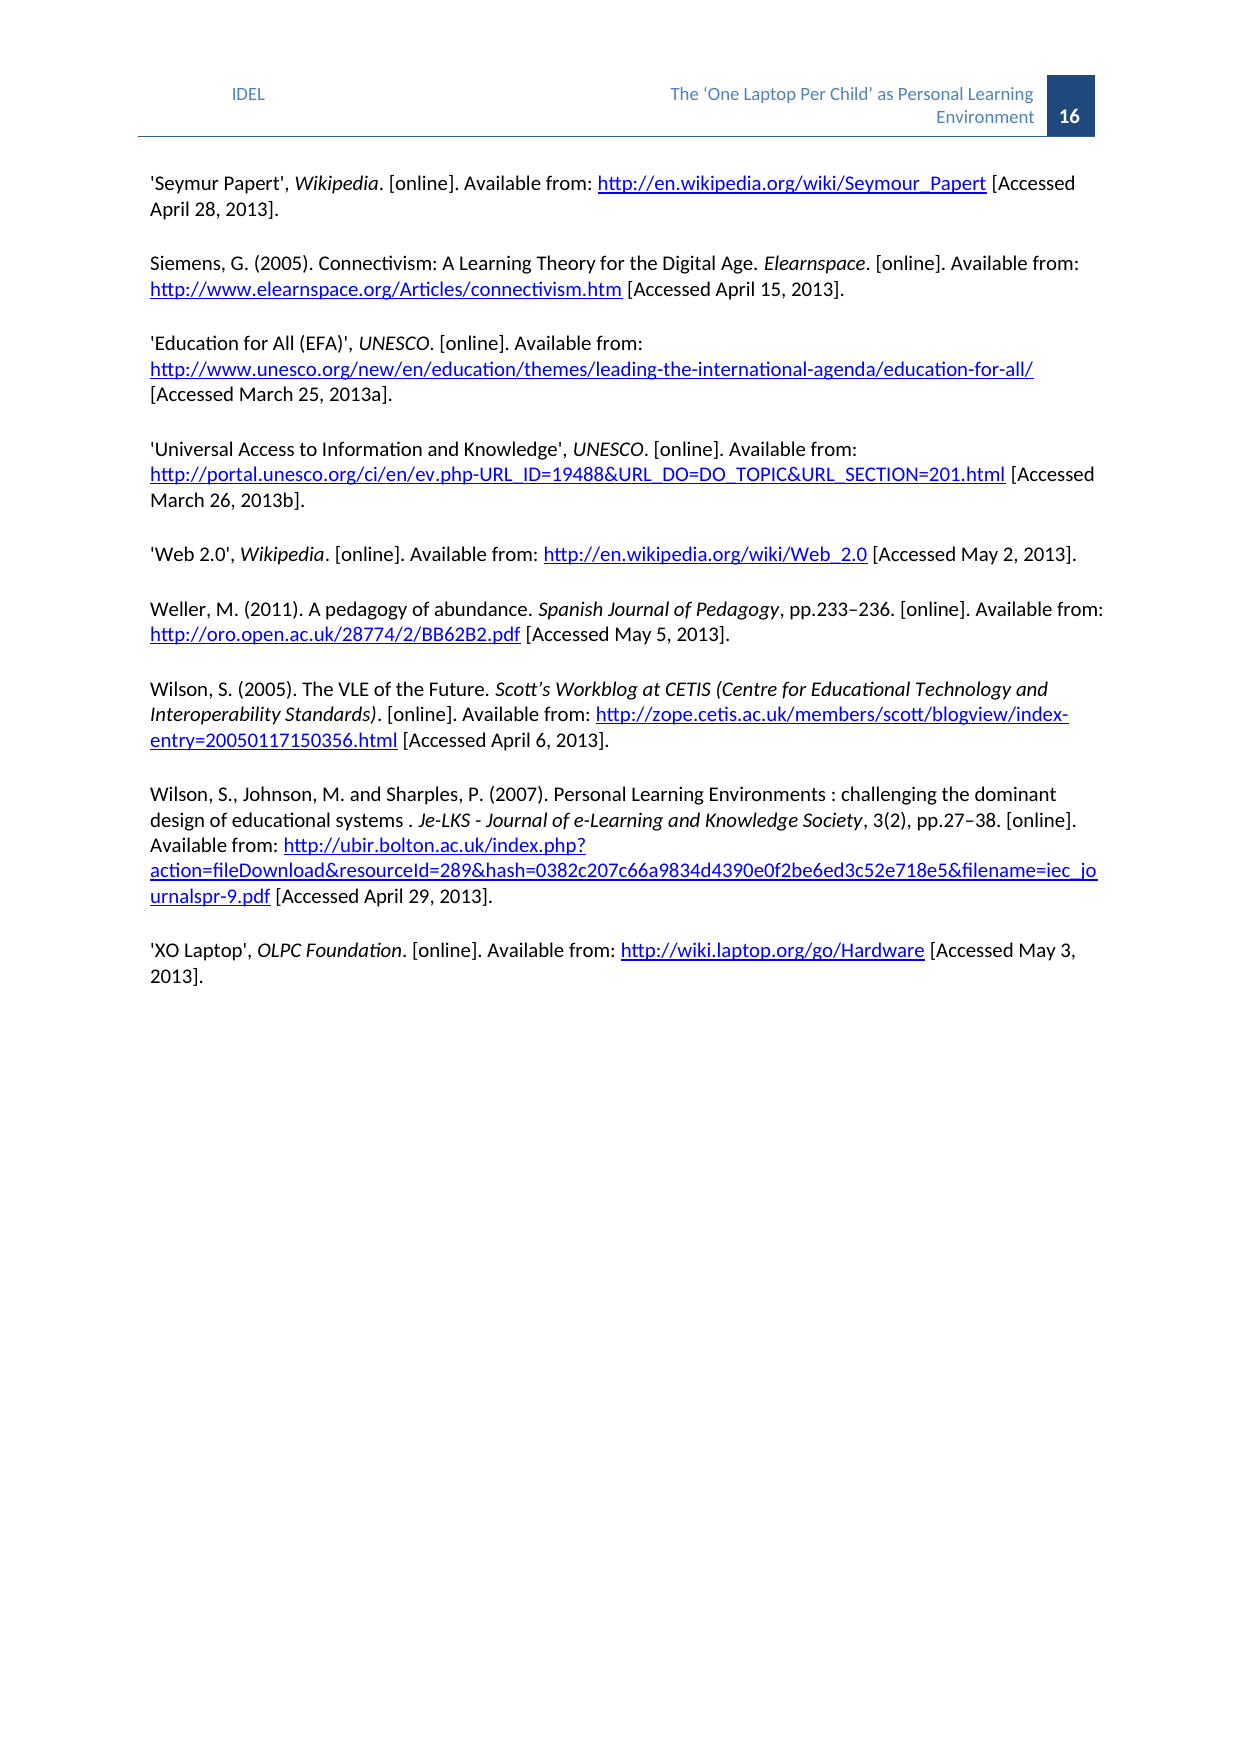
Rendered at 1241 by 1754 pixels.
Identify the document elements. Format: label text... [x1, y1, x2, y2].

text Weller, M. (2011). A pedagogy of abundance. Spanish Journal of Pedagogy, pp.233–236. [online]. Available from: http://oro.open.ac.uk/28774/2/BB62B2.pdf [Accessed May 5, 2013]. [150, 596, 1107, 647]
text Wilson, S., Johnson, M. and Sharples, P. (2007). Personal Learning Environments : challenging the dominant design of educational systems . Je-LKS - Journal of e-Learning and Knowledge Society, 3(2), pp.27–38. [online]. Available from: http://ubir.bolton.ac.uk/index.php?action=fileDownload&resourceId=289&hash=0382c207c66a9834d4390e0f2be6ed3c52e718e5&filename=iec_journalspr-9.pdf [Accessed April 29, 2013]. [150, 781, 1107, 908]
text 'XO Laptop', OLPC Foundation. [online]. Available from: http://wiki.laptop.org/go/Hardware [Accessed May 3, 2013]. [150, 938, 1107, 988]
text Wilson, S. (2005). The VLE of the Future. Scott’s Workblog at CETIS (Centre for Educational Technology and Interoperability Standards). [online]. Available from: http://zope.cetis.ac.uk/members/scott/blogview/index-entry=20050117150356.html [Accessed April 6, 2013]. [150, 676, 1107, 752]
text Siemens, G. (2005). Connectivism: A Learning Theory for the Digital Age. Elearnspace. [online]. Available from: http://www.elearnspace.org/Articles/connectivism.htm [Accessed April 15, 2013]. [150, 251, 1107, 301]
text 'Education for All (EFA)', UNESCO. [online]. Available from: http://www.unesco.org/new/en/education/themes/leading-the-international-agenda/education-for-all/ [Accessed March 25, 2013a]. [150, 331, 1107, 407]
text 'Web 2.0', Wikipedia. [online]. Available from: http://en.wikipedia.org/wiki/Web_2.0 [Accessed May 2, 2013]. [150, 541, 1107, 567]
text 'Universal Access to Information and Knowledge', UNESCO. [online]. Available from: http://portal.unesco.org/ci/en/ev.php-URL_ID=19488&URL_DO=DO_TOPIC&URL_SECTION=201.html [Accessed March 26, 2013b]. [150, 436, 1107, 512]
text 'Seymur Papert', Wikipedia. [online]. Available from: http://en.wikipedia.org/wiki/Seymour_Papert [Accessed April 28, 2013]. [150, 171, 1107, 221]
